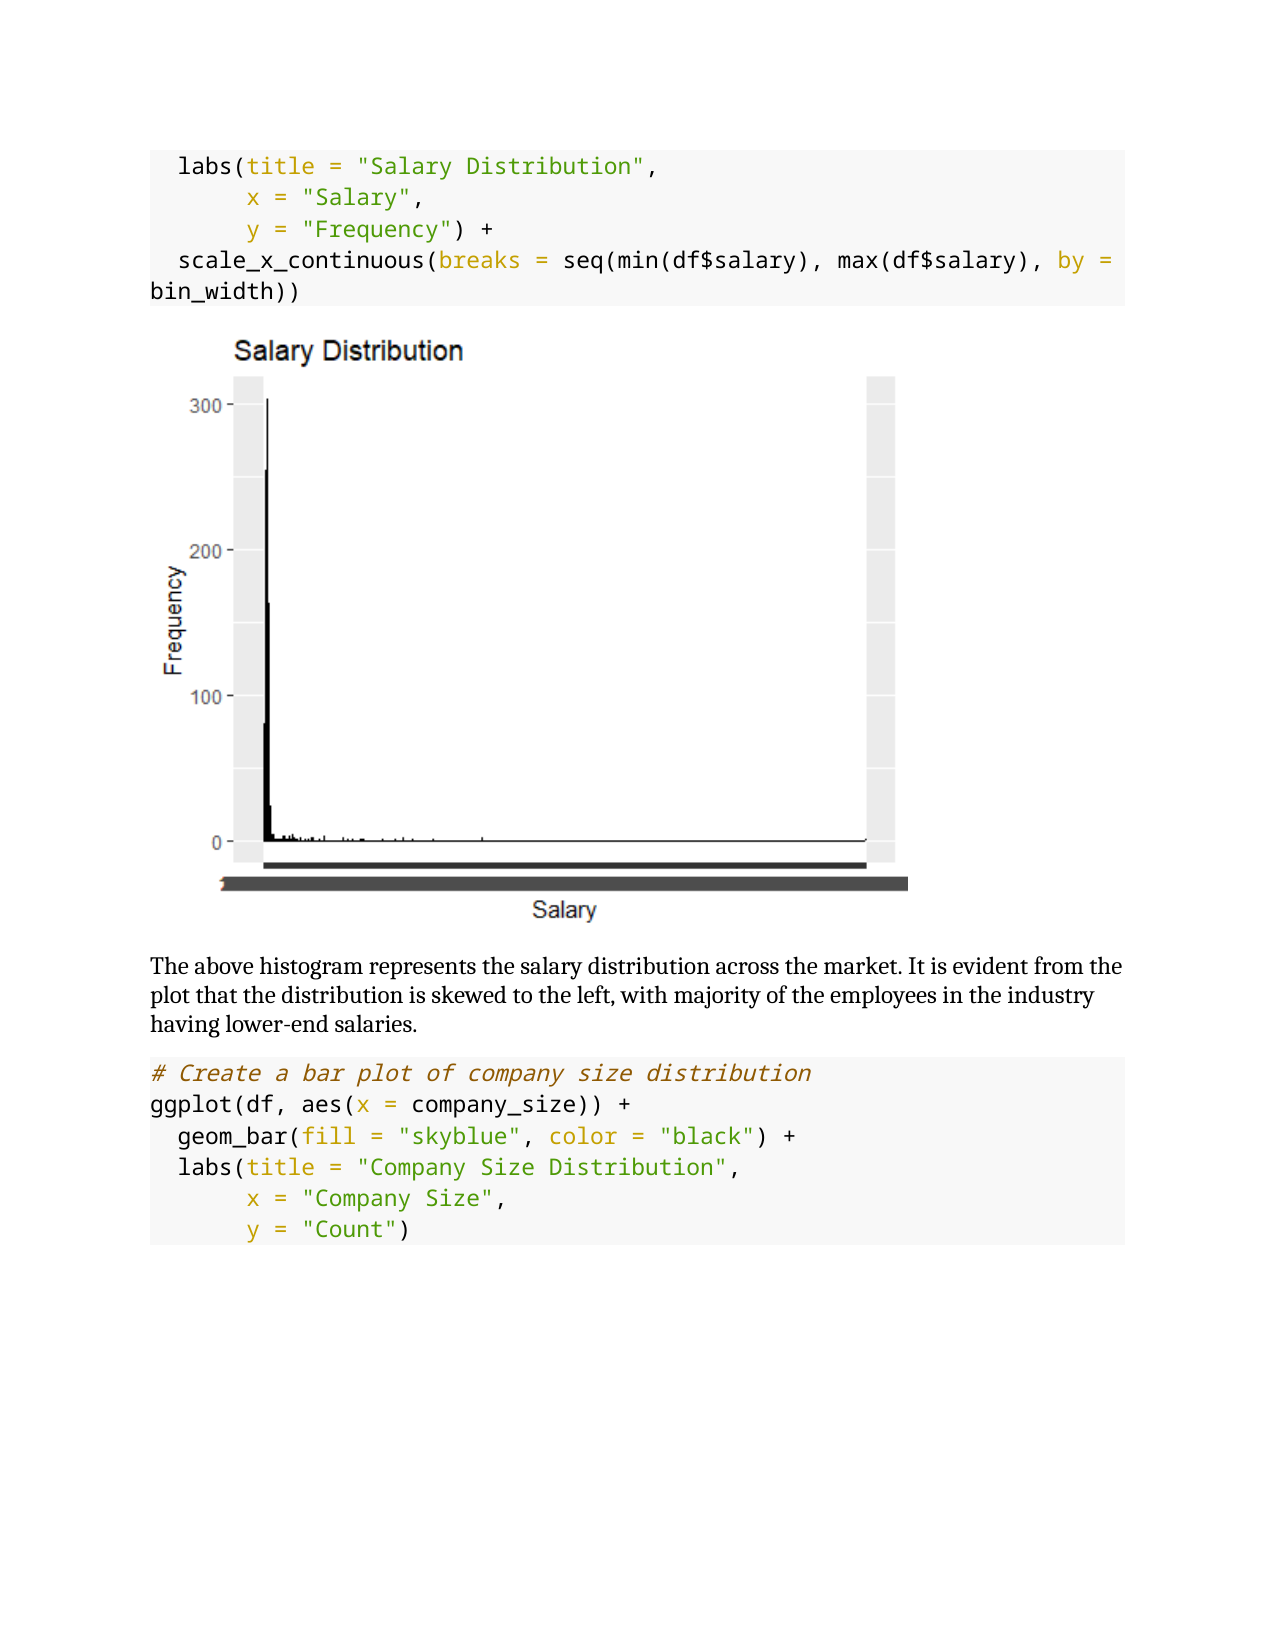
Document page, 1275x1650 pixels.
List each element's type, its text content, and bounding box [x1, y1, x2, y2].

text # Create a bar plot of company size distribution ggplot(df, aes(x = company_size)) + geom_bar(fill = "skyblue", color = "black") + labs(title = "Company Size Distribution", x = "Company Size", y = "Count") [150, 1057, 1125, 1245]
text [150, 150, 1125, 306]
text The above histogram represents the salary distribution across the market. It is evident from the plot that the distribution is skewed to the left, with majority of the employees in the industry having lower-end salaries. [150, 952, 1125, 1038]
picture [150, 327, 908, 934]
